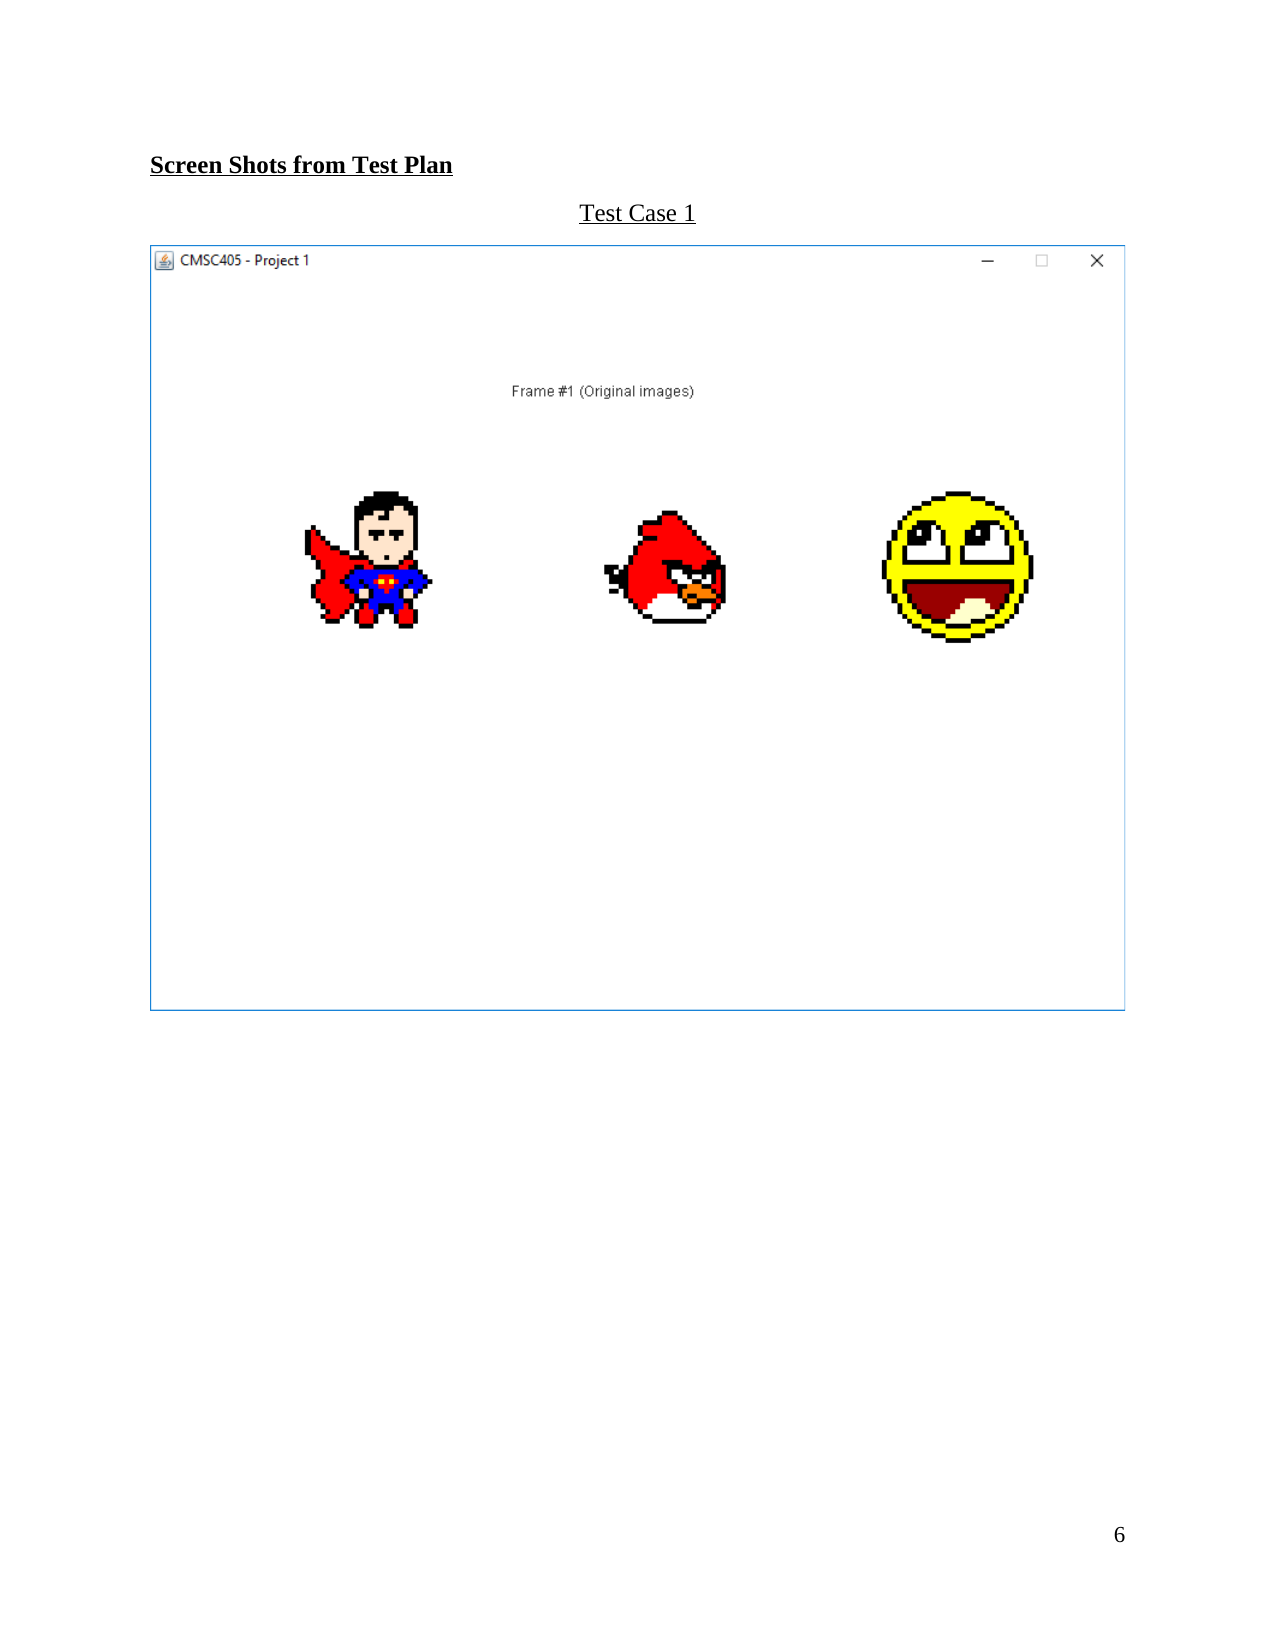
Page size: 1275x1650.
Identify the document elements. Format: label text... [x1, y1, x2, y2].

text Test Case 1 [150, 198, 1125, 226]
text Screen Shots from Test Plan [150, 150, 1125, 179]
picture [150, 245, 1125, 1011]
